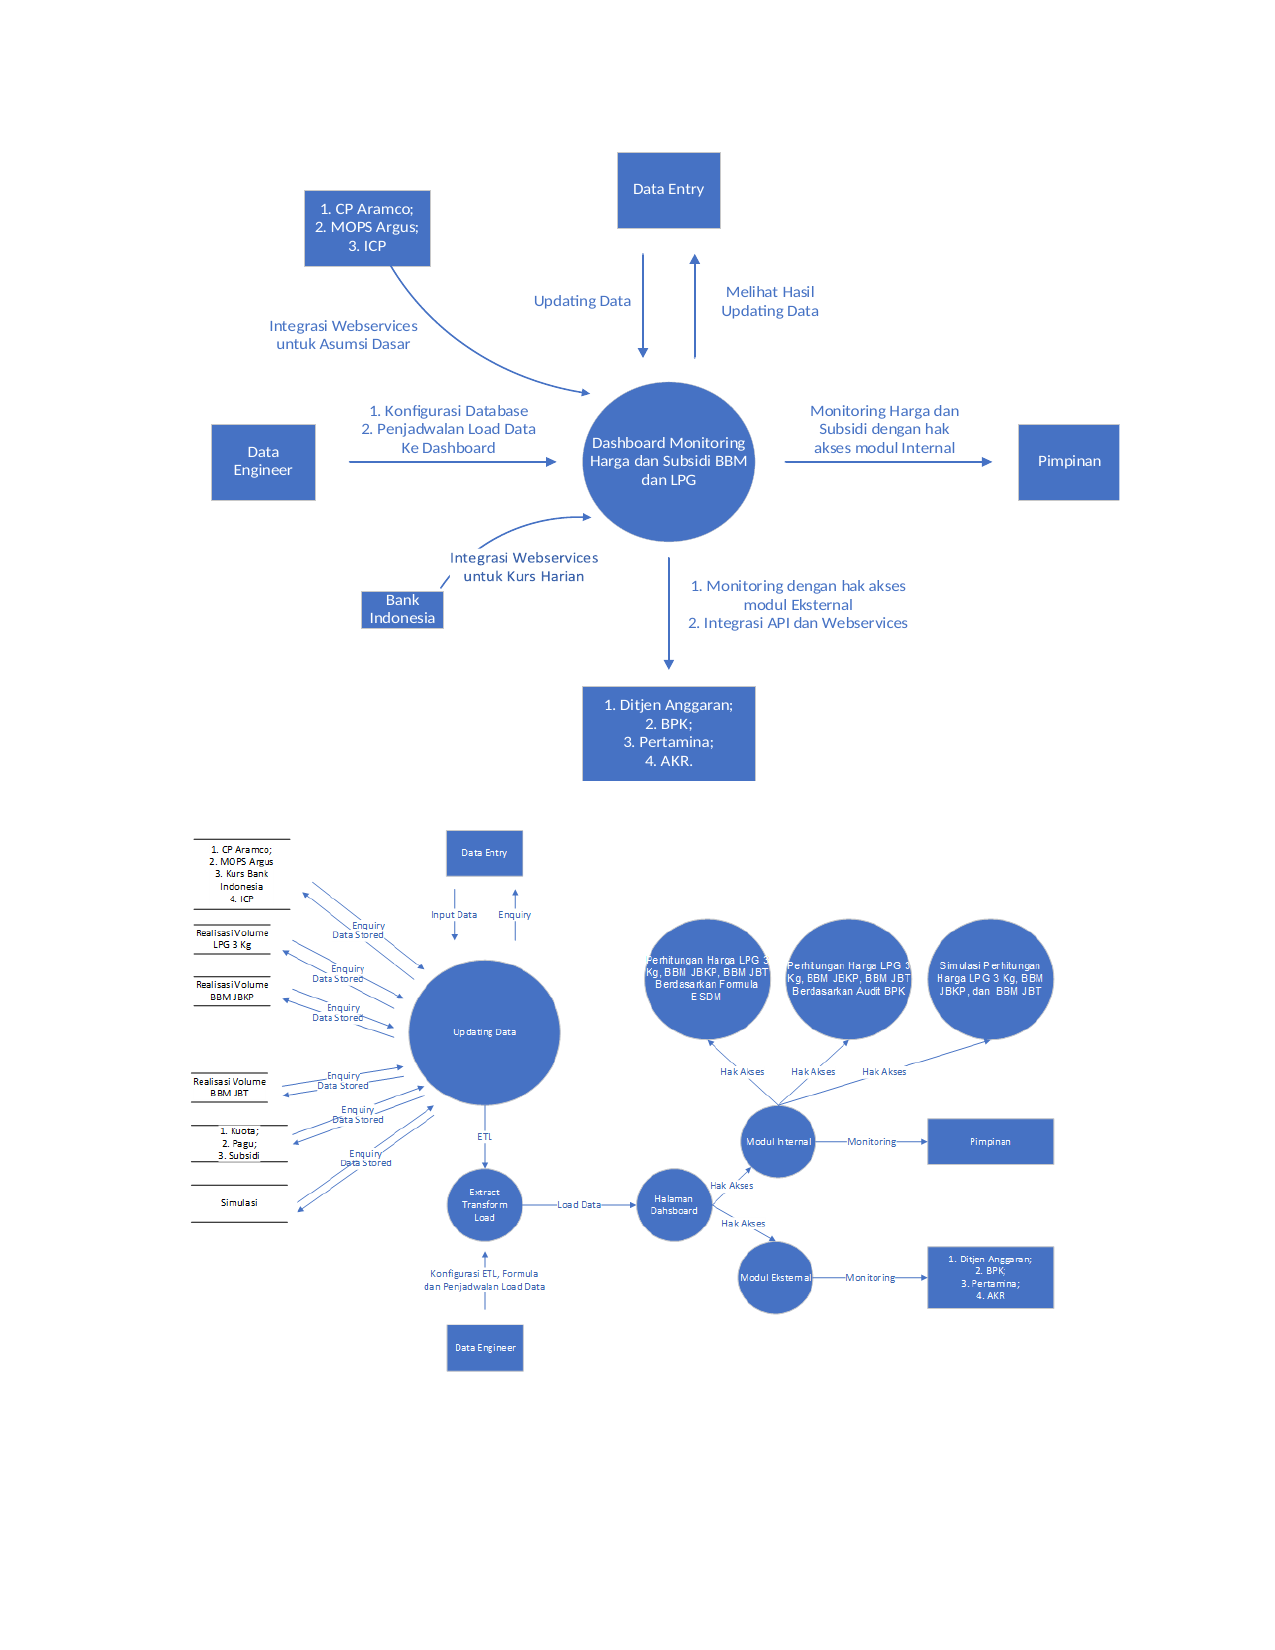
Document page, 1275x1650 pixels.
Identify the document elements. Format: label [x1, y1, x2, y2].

picture [150, 813, 1089, 1393]
